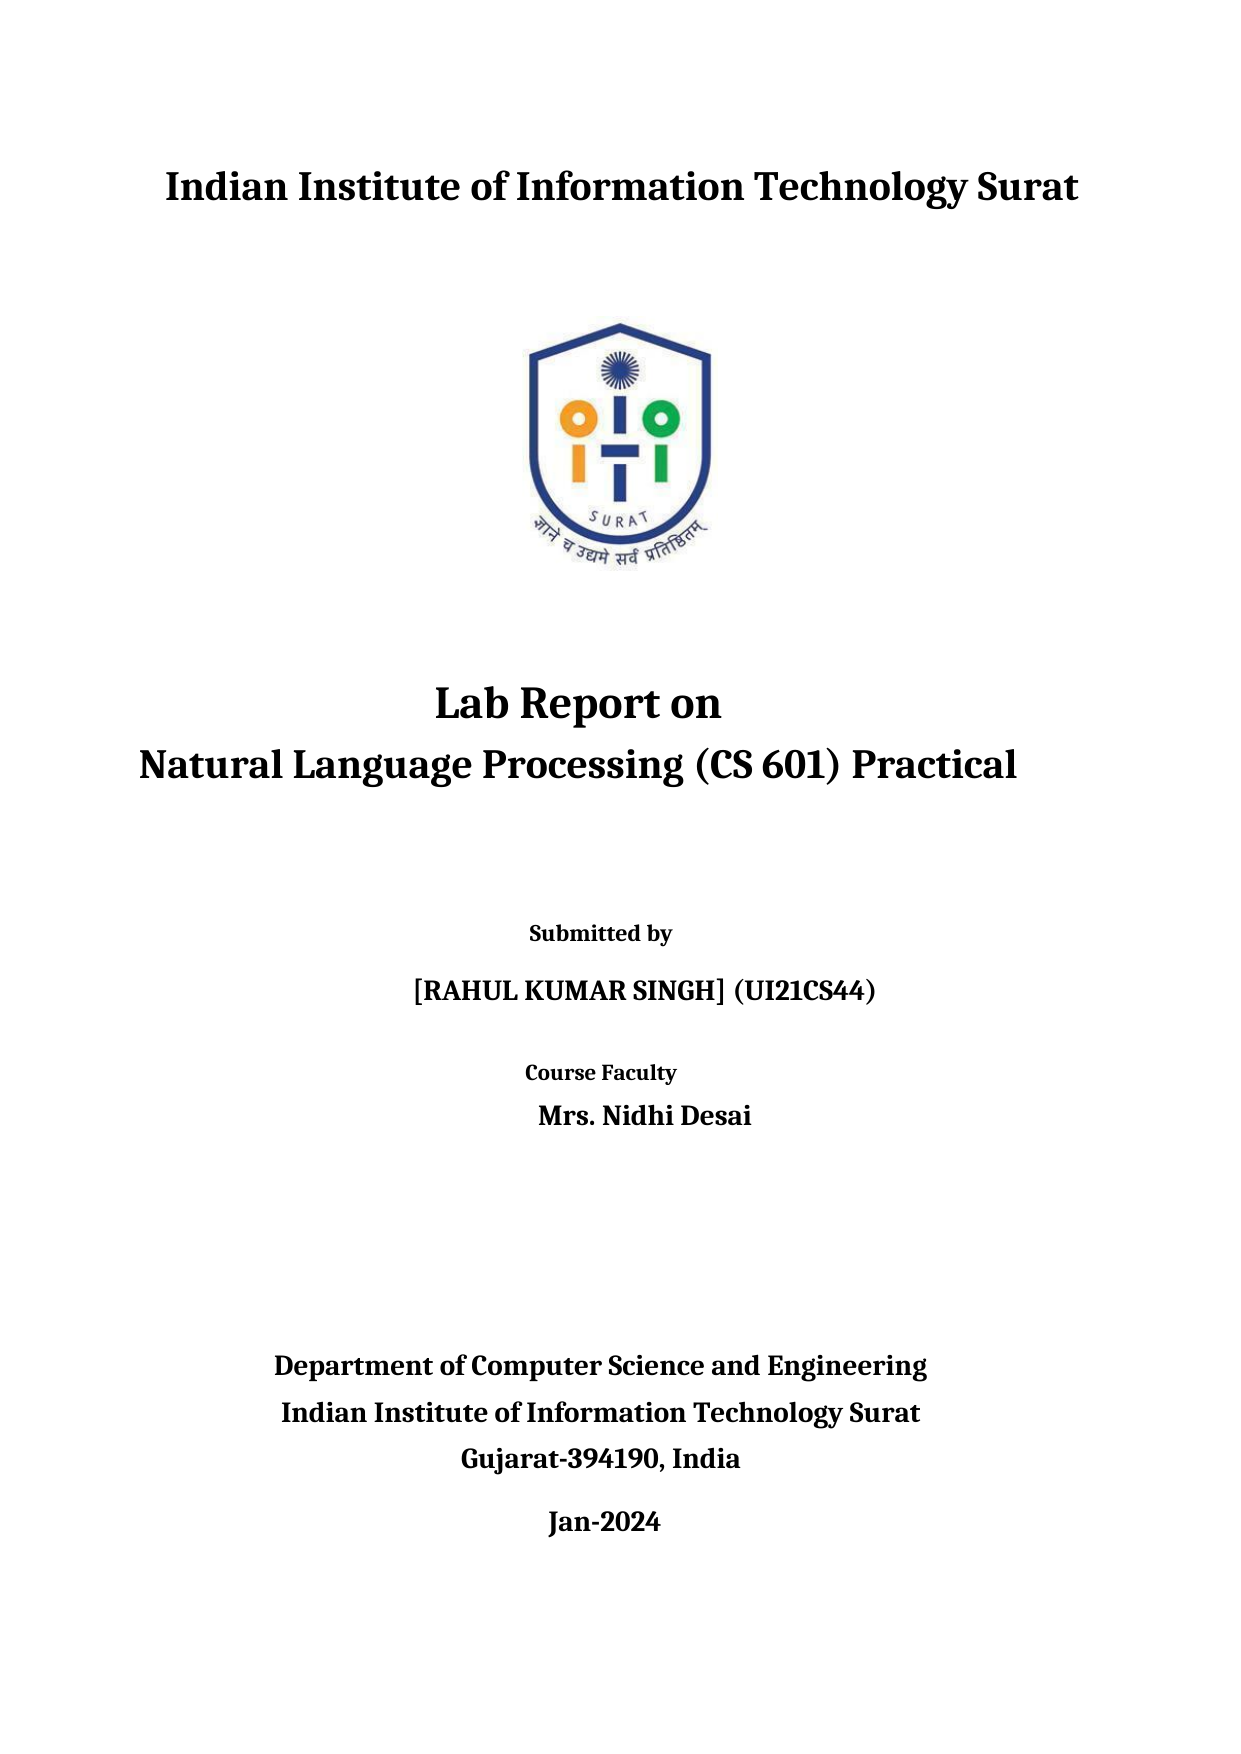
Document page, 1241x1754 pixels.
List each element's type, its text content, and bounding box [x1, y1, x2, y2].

subtitle Mrs. Nidhi Desai [200, 1099, 1002, 1133]
subtitle Lab Report on [112, 677, 1044, 730]
subtitle Natural Language Processing (CS 601) Practical [112, 741, 1044, 788]
text Jan-2024 [317, 1505, 886, 1539]
text Submitted by [200, 920, 1002, 948]
subtitle Indian Institute of Information Technology Surat [200, 1396, 1002, 1429]
text Course Faculty [200, 1060, 1002, 1086]
subtitle Indian Institute of Information Technology Surat [112, 163, 1131, 211]
subtitle Department of Computer Science and Engineering [200, 1349, 1002, 1383]
subtitle [RAHUL KUMAR SINGH] (UI21CS44) [200, 974, 1002, 1007]
subtitle Gujarat-394190, India [200, 1443, 1002, 1476]
picture [522, 316, 718, 573]
